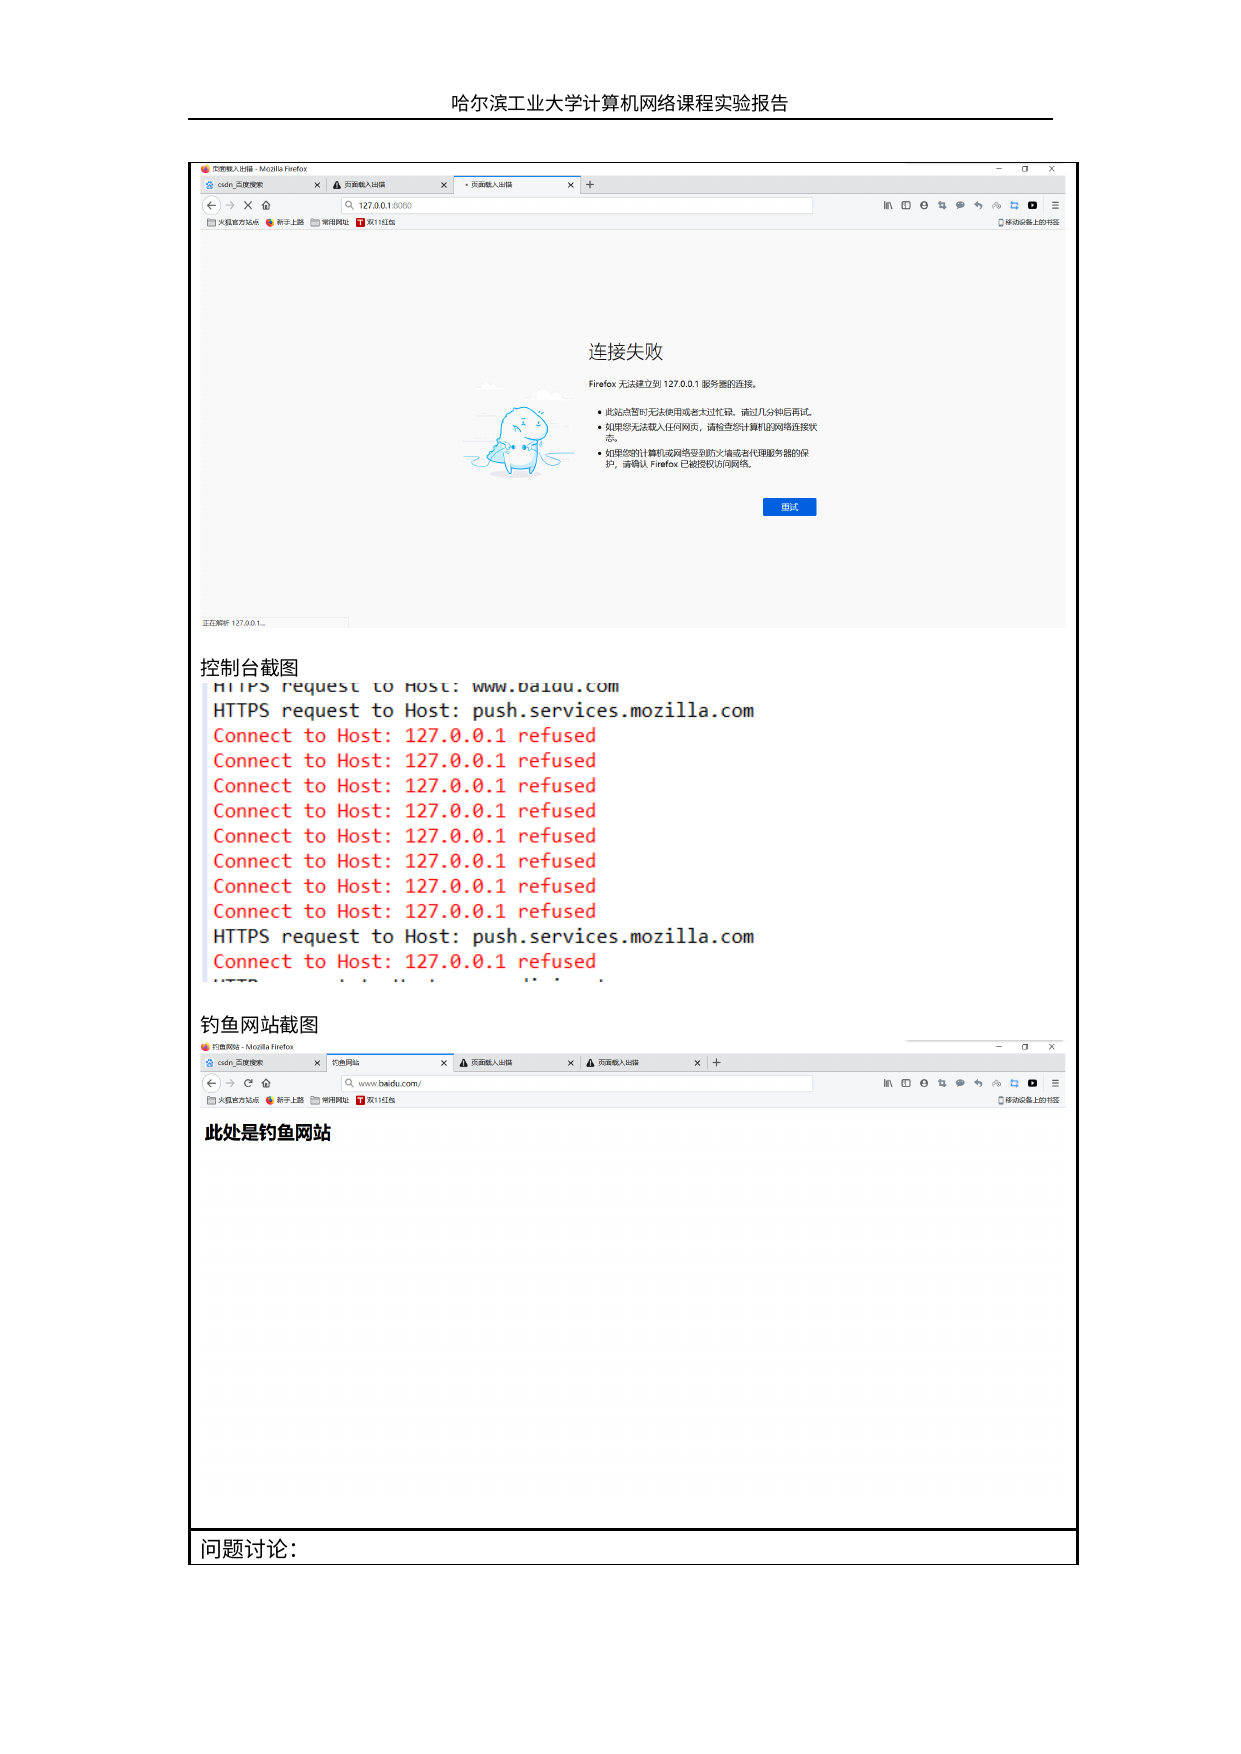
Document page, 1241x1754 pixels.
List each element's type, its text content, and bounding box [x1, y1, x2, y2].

picture [200, 163, 1066, 628]
picture [200, 683, 888, 982]
table_cell 问题讨论： [191, 1531, 1076, 1564]
table_cell 采用演示截图、文字说明等方式，给出本次实验的实验结果。 开启代理： 打开浏览器效果 打开eclispe运行代码 打开浏览器 Eclipse控制台信息 屏蔽某些网站的访问: 在config.json中,我添加了 准备打开csdn 看看控制台信息 可以看到，拦截成功 下面拦截某个用户 控制台截图 钓鱼网站截图 [191, 163, 1076, 1528]
picture [200, 1040, 1066, 1505]
